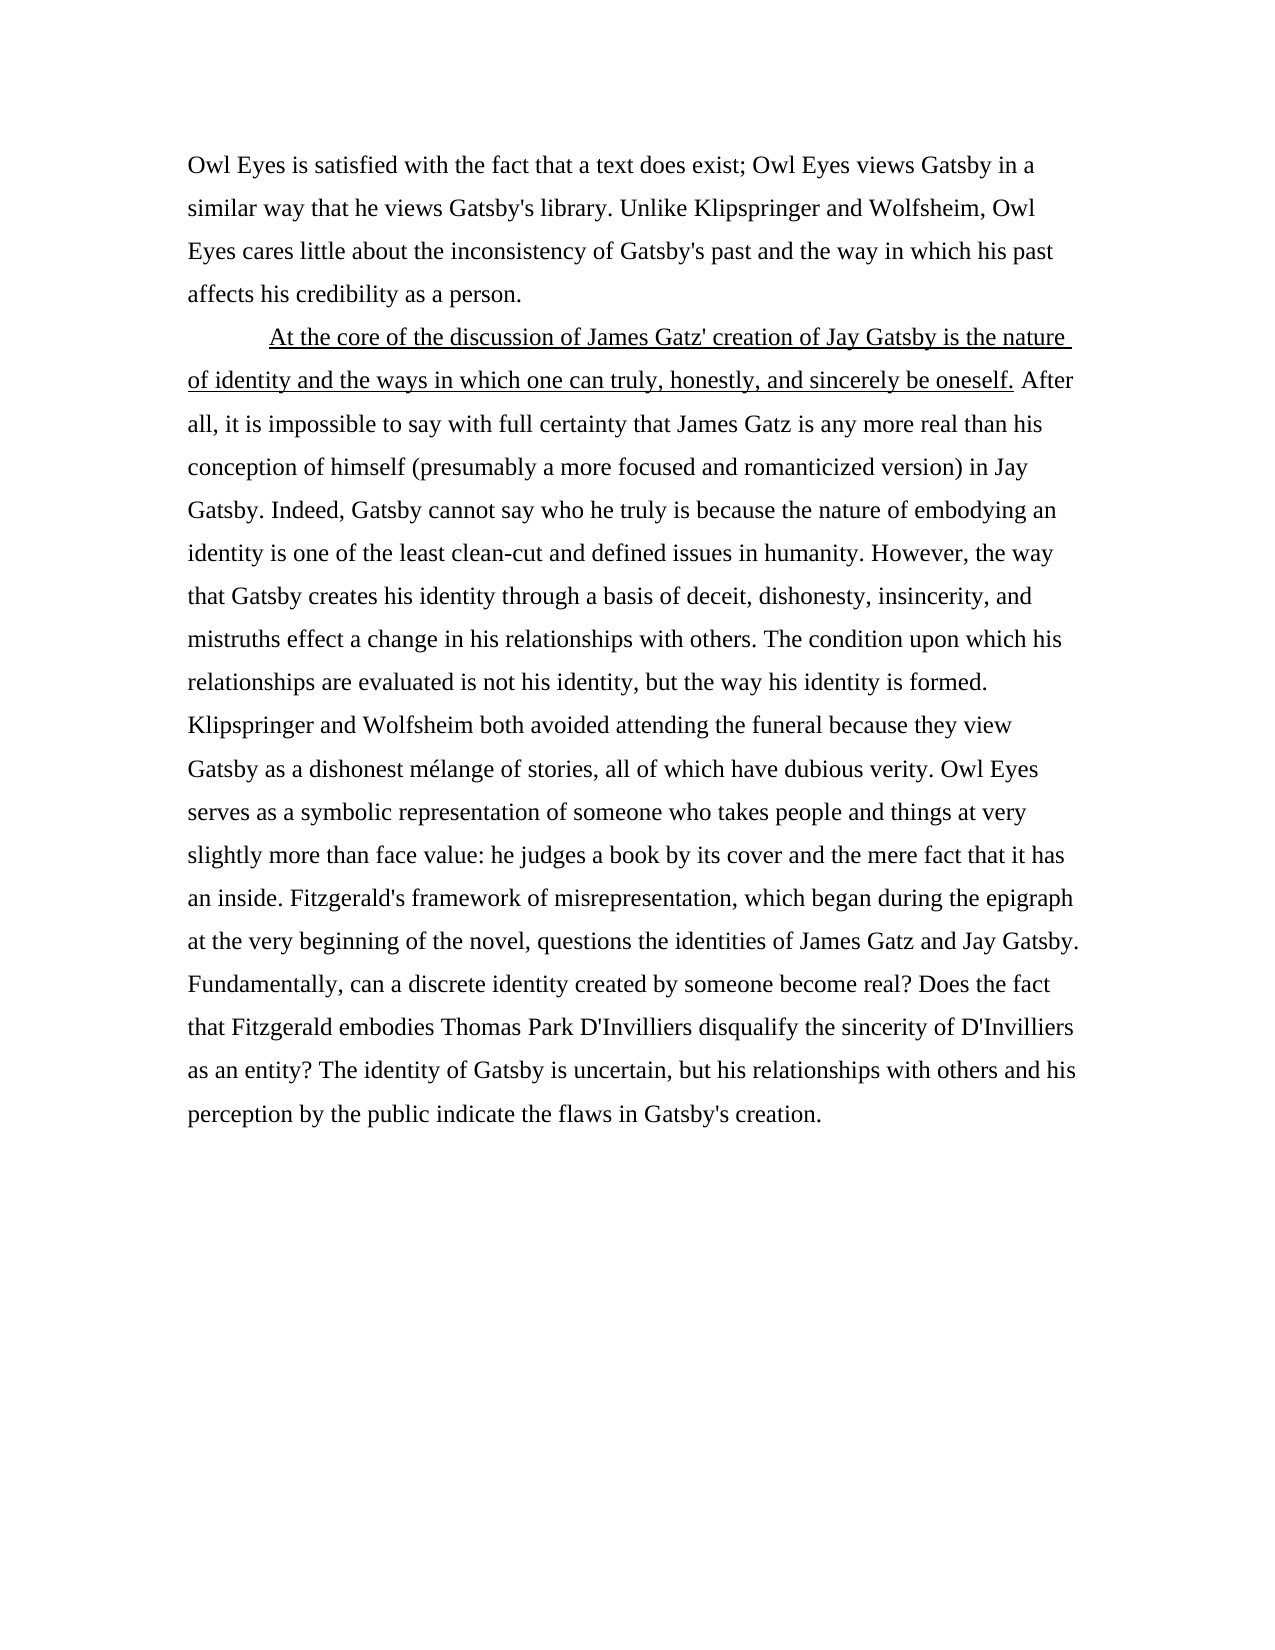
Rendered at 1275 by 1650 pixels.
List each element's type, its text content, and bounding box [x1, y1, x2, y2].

text At the core of the discussion of James Gatz' creation of Jay Gatsby is the nature of identity and the ways in which one can truly, honestly, and sincerely be oneself. After all, it is impossible to say with full certainty that James Gatz is any more real than his conception of himself (presumably a more focused and romanticized version) in Jay Gatsby. Indeed, Gatsby cannot say who he truly is because the nature of embodying an identity is one of the least clean-cut and defined issues in humanity. However, the way that Gatsby creates his identity through a basis of deceit, dishonesty, insincerity, and mistruths effect a change in his relationships with others. The condition upon which his relationships are evaluated is not his identity, but the way his identity is formed. Klipspringer and Wolfsheim both avoided attending the funeral because they view Gatsby as a dishonest mélange of stories, all of which have dubious verity. Owl Eyes serves as a symbolic representation of someone who takes people and things at very slightly more than face value: he judges a book by its cover and the mere fact that it has an inside. Fitzgerald's framework of misrepresentation, which began during the epigraph at the very beginning of the novel, questions the identities of James Gatz and Jay Gatsby. Fundamentally, can a discrete identity created by someone become real? Does the fact that Fitzgerald embodies Thomas Park D'Invilliers disqualify the sincerity of D'Invilliers as an entity? The identity of Gatsby is uncertain, but his relationships with others and his perception by the public indicate the flaws in Gatsby's creation. [187, 322, 1087, 1127]
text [187, 150, 1087, 308]
